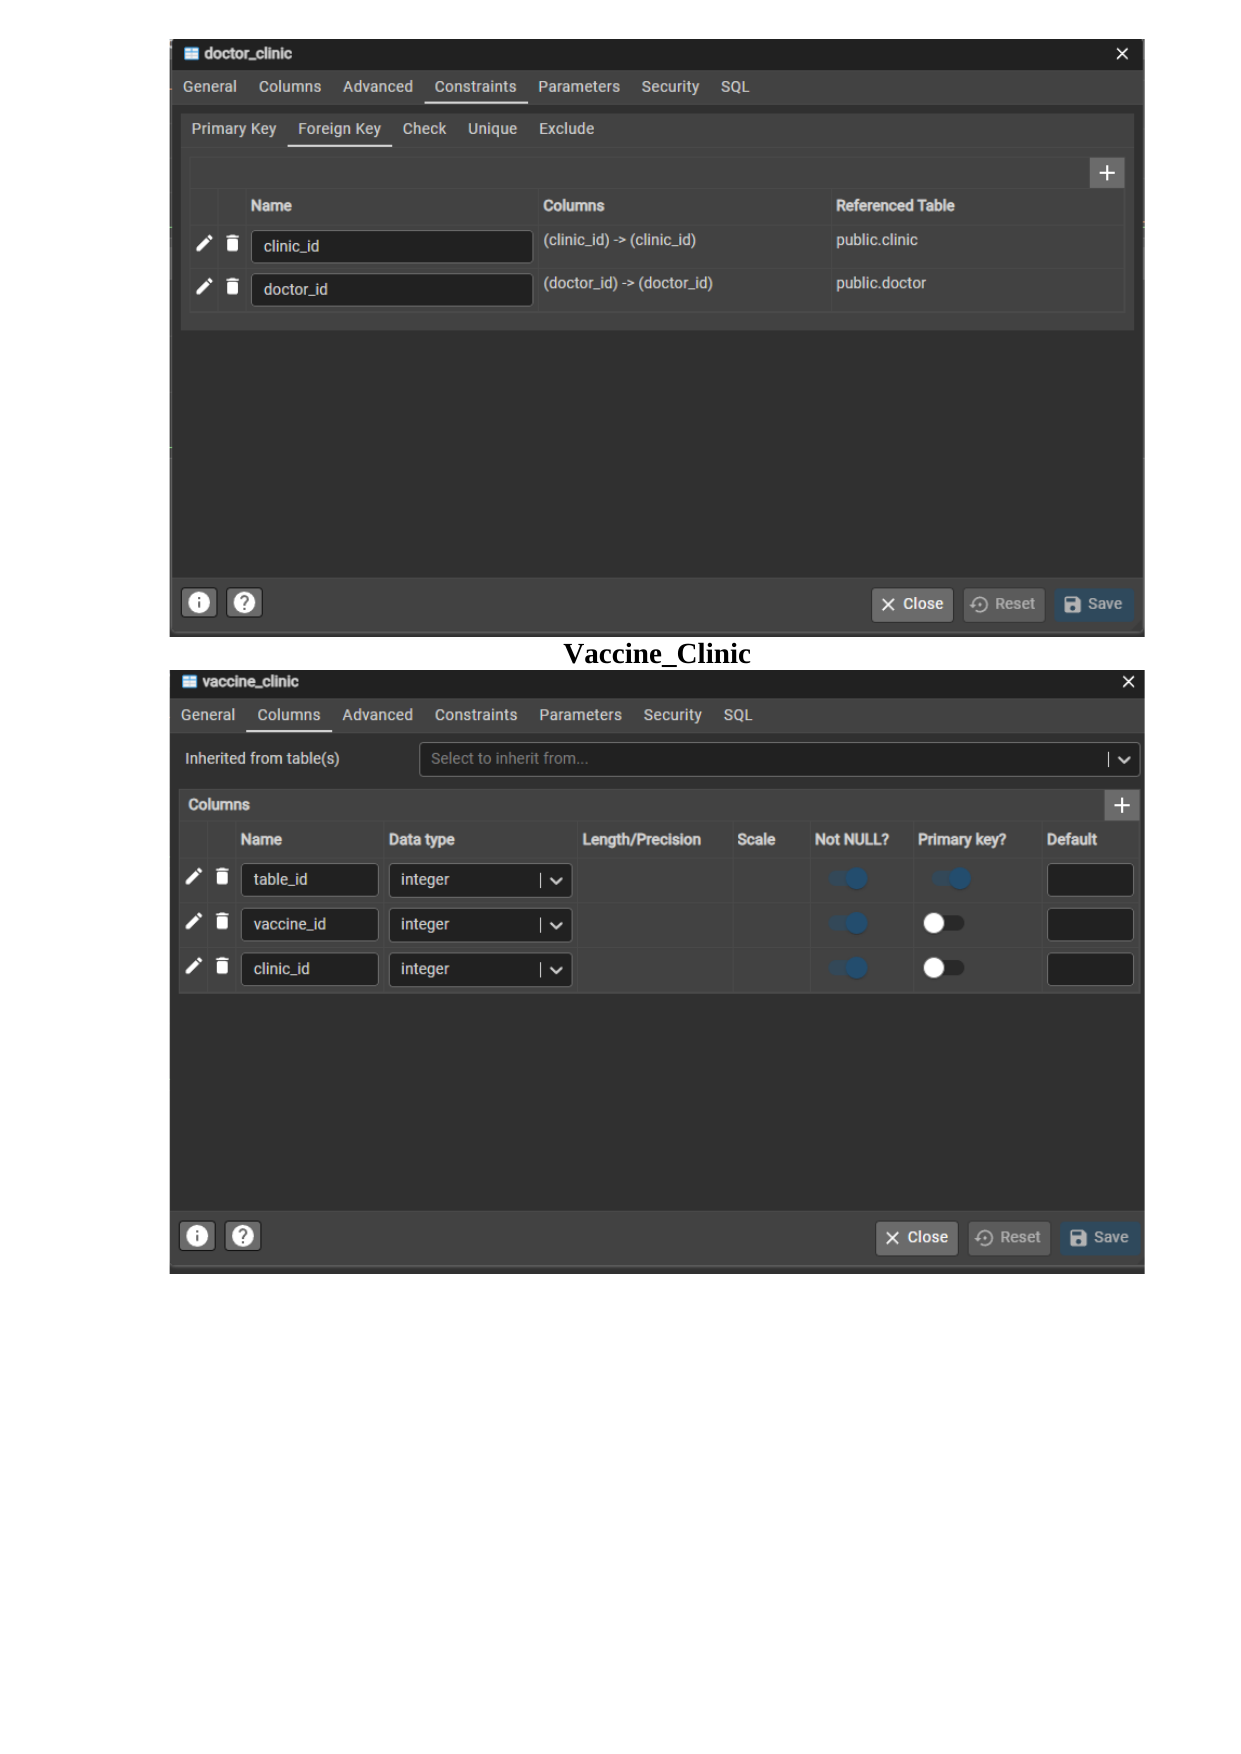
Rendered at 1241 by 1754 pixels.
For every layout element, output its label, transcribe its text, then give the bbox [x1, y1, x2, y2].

picture [169, 39, 1145, 637]
picture [169, 670, 1145, 1274]
text Vaccine_Clinic [54, 636, 1186, 670]
